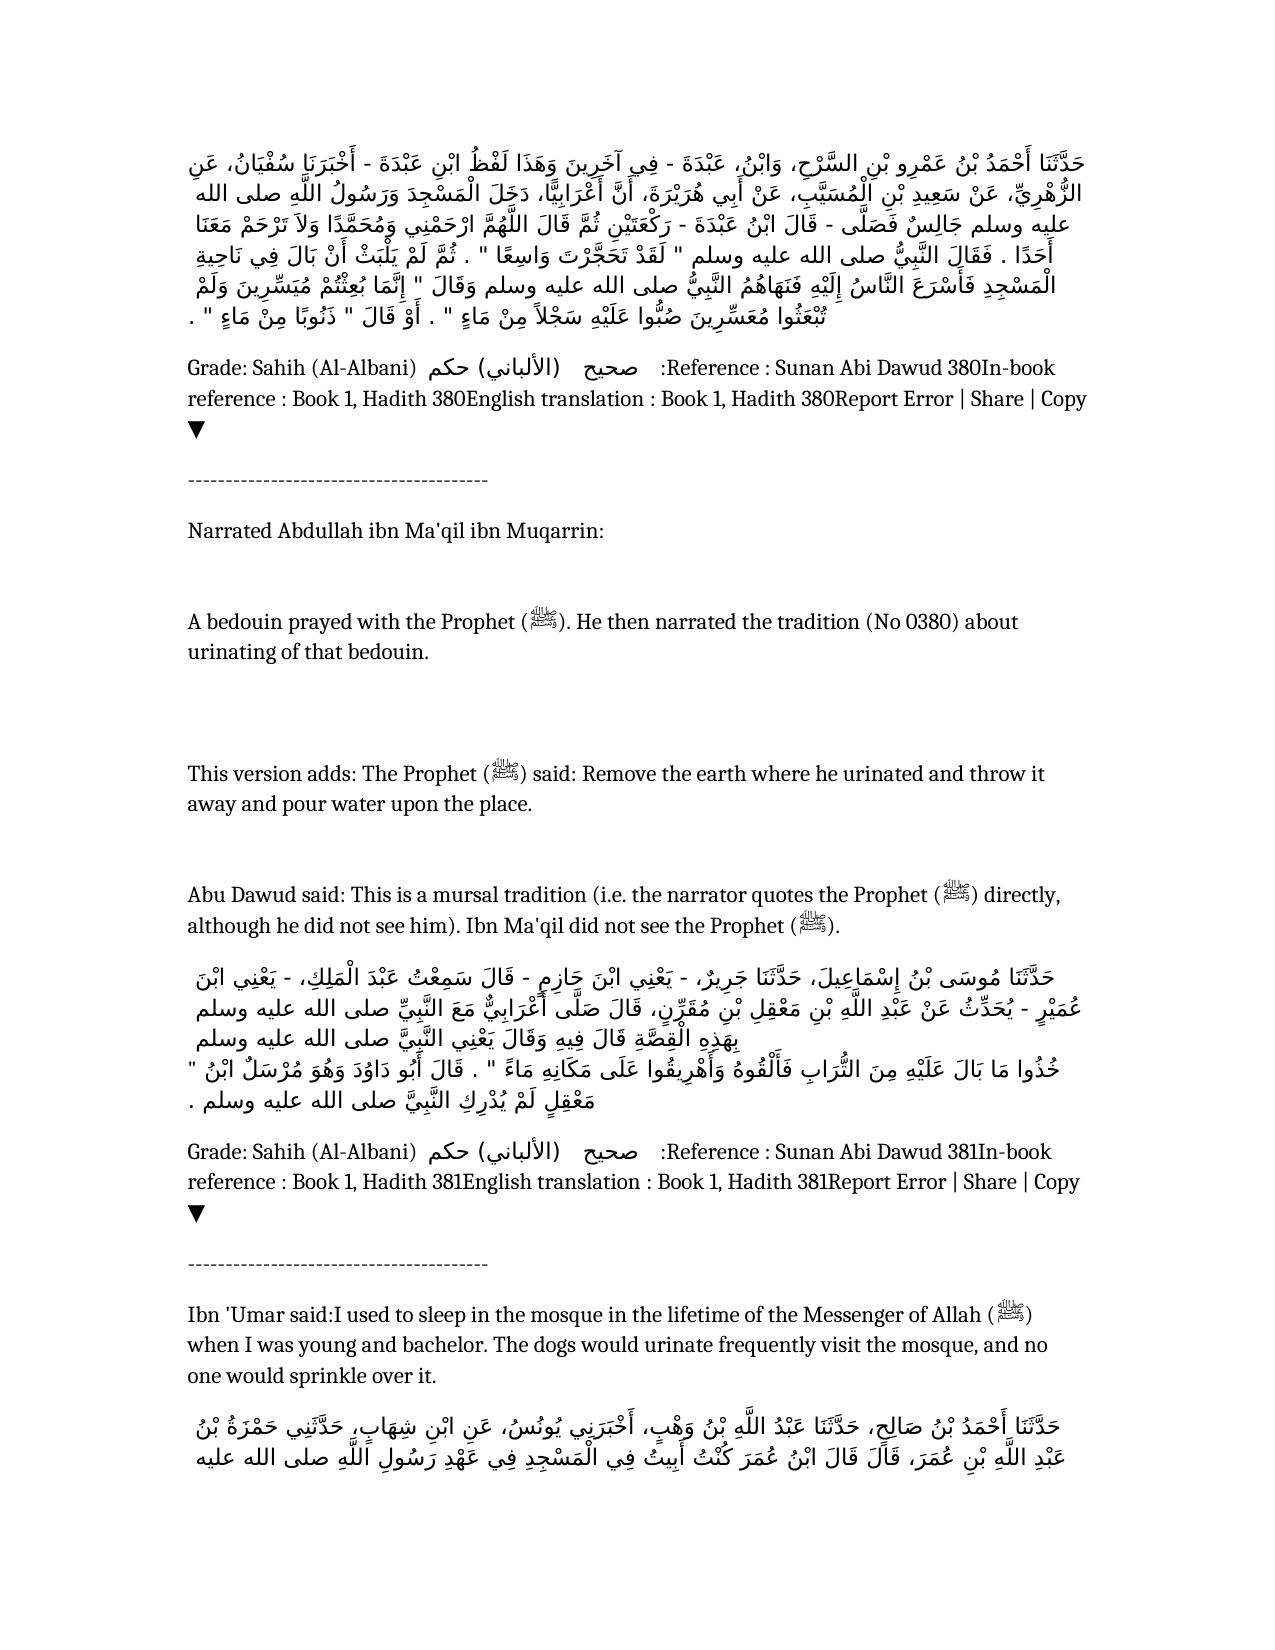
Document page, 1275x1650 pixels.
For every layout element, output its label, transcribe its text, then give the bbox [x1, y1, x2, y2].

text حَدَّثَنَا مُوسَى بْنُ إِسْمَاعِيلَ، حَدَّثَنَا جَرِيرٌ، - يَعْنِي ابْنَ حَازِمٍ - قَالَ سَمِعْتُ عَبْدَ الْمَلِكِ، - يَعْنِي ابْنَ عُمَيْرٍ - يُحَدِّثُ عَنْ عَبْدِ اللَّهِ بْنِ مَعْقِلِ بْنِ مُقَرِّنٍ، قَالَ صَلَّى أَعْرَابِيٌّ مَعَ النَّبِيِّ صلى الله عليه وسلم بِهَذِهِ الْقِصَّةِ قَالَ فِيهِ وَقَالَ يَعْنِي النَّبِيَّ صلى الله عليه وسلم ‏ "‏ خُذُوا مَا بَالَ عَلَيْهِ مِنَ التُّرَابِ فَأَلْقُوهُ وَأَهْرِيقُوا عَلَى مَكَانِهِ مَاءً ‏"‏ ‏.‏ قَالَ أَبُو دَاوُدَ وَهُوَ مُرْسَلٌ ابْنُ مَعْقِلٍ لَمْ يُدْرِكِ النَّبِيَّ صلى الله عليه وسلم ‏.‏ [187, 964, 1087, 1113]
text حَدَّثَنَا أَحْمَدُ بْنُ عَمْرِو بْنِ السَّرْحِ، وَابْنُ، عَبْدَةَ - فِي آخَرِينَ وَهَذَا لَفْظُ ابْنِ عَبْدَةَ - أَخْبَرَنَا سُفْيَانُ، عَنِ الزُّهْرِيِّ، عَنْ سَعِيدِ بْنِ الْمُسَيَّبِ، عَنْ أَبِي هُرَيْرَةَ، أَنَّ أَعْرَابِيًّا، دَخَلَ الْمَسْجِدَ وَرَسُولُ اللَّهِ صلى الله عليه وسلم جَالِسٌ فَصَلَّى - قَالَ ابْنُ عَبْدَةَ - رَكْعَتَيْنِ ثُمَّ قَالَ اللَّهُمَّ ارْحَمْنِي وَمُحَمَّدًا وَلاَ تَرْحَمْ مَعَنَا أَحَدًا ‏.‏ فَقَالَ النَّبِيُّ صلى الله عليه وسلم ‏"‏ لَقَدْ تَحَجَّرْتَ وَاسِعًا ‏"‏ ‏.‏ ثُمَّ لَمْ يَلْبَثْ أَنْ بَالَ فِي نَاحِيةِ الْمَسْجِدِ فَأَسْرَعَ النَّاسُ إِلَيْهِ فَنَهَاهُمُ النَّبِيُّ صلى الله عليه وسلم وَقَالَ ‏"‏ إِنَّمَا بُعِثْتُمْ مُيَسِّرِينَ وَلَمْ تُبْعَثُوا مُعَسِّرِينَ صُبُّوا عَلَيْهِ سَجْلاً مِنْ مَاءٍ ‏"‏ ‏.‏ أَوْ قَالَ ‏"‏ ذَنُوبًا مِنْ مَاءٍ ‏"‏ ‏.‏ [187, 150, 1087, 330]
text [187, 1413, 1087, 1471]
text Grade: Sahih (Al-Albani) صحيح (الألباني) حكم :Reference : Sunan Abi Dawud 381In-book reference : Book 1, Hadith 381English translation : Book 1, Hadith 381Report Error | Share | Copy ▼ [187, 1138, 1087, 1226]
text ---------------------------------------- [187, 467, 1087, 493]
text ---------------------------------------- [187, 1250, 1087, 1277]
text Grade: Sahih (Al-Albani) صحيح (الألباني) حكم :Reference : Sunan Abi Dawud 380In-book reference : Book 1, Hadith 380English translation : Book 1, Hadith 380Report Error | Share | Copy ▼ [187, 354, 1087, 442]
text Ibn 'Umar said:I used to sleep in the mosque in the lifetime of the Messenger of Allah (ﷺ) when I was young and bachelor. The dogs would urinate frequently visit the mosque, and no one would sprinkle over it. [187, 1301, 1087, 1389]
text Narrated Abdullah ibn Ma'qil ibn Muqarrin: A bedouin prayed with the Prophet (ﷺ). He then narrated the tradition (No 0380) about urinating of that bedouin. This version adds: The Prophet (ﷺ) said: Remove the earth where he urinated and throw it away and pour water upon the place. Abu Dawud said: This is a mursal tradition (i.e. the narrator quotes the Prophet (ﷺ) directly, although he did not see him). Ibn Ma'qil did not see the Prophet (ﷺ). [187, 518, 1087, 939]
